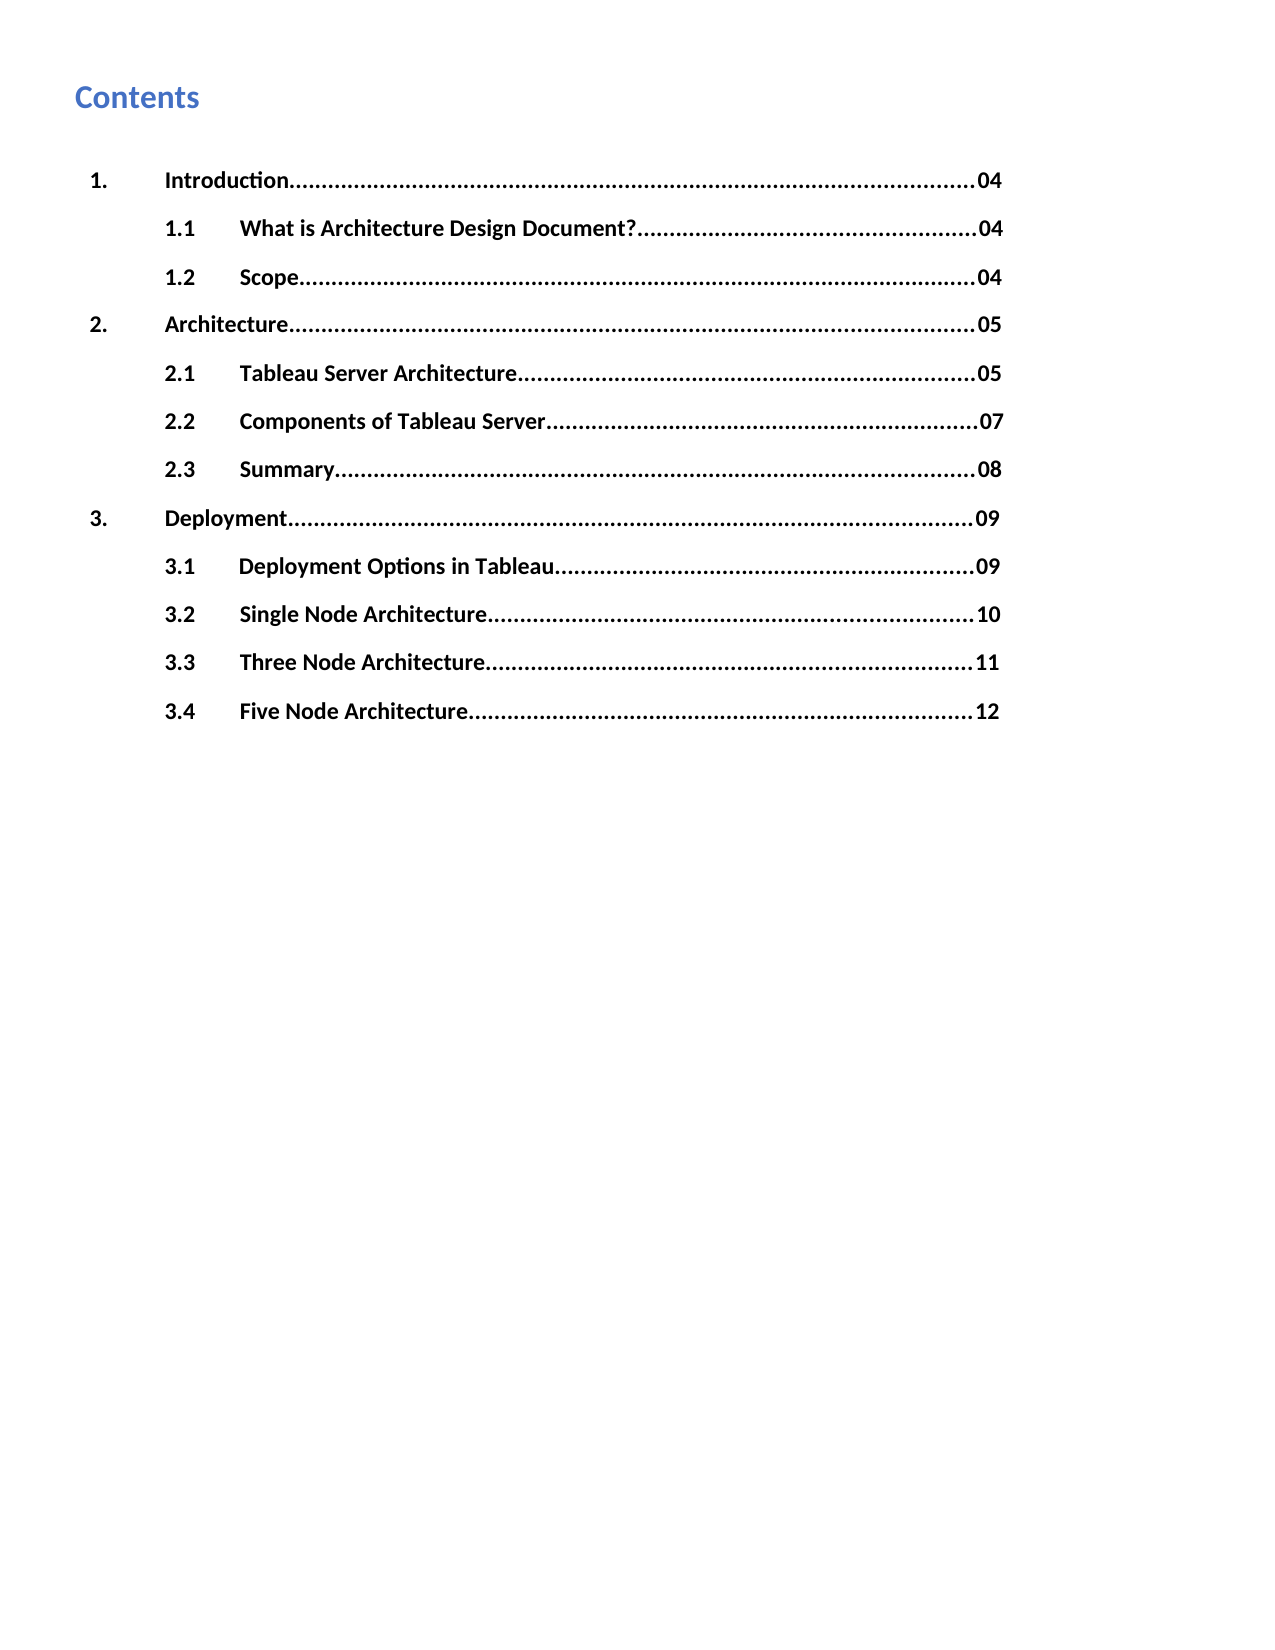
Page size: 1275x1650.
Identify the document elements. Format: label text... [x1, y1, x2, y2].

subtitle Contents [75, 76, 1210, 117]
